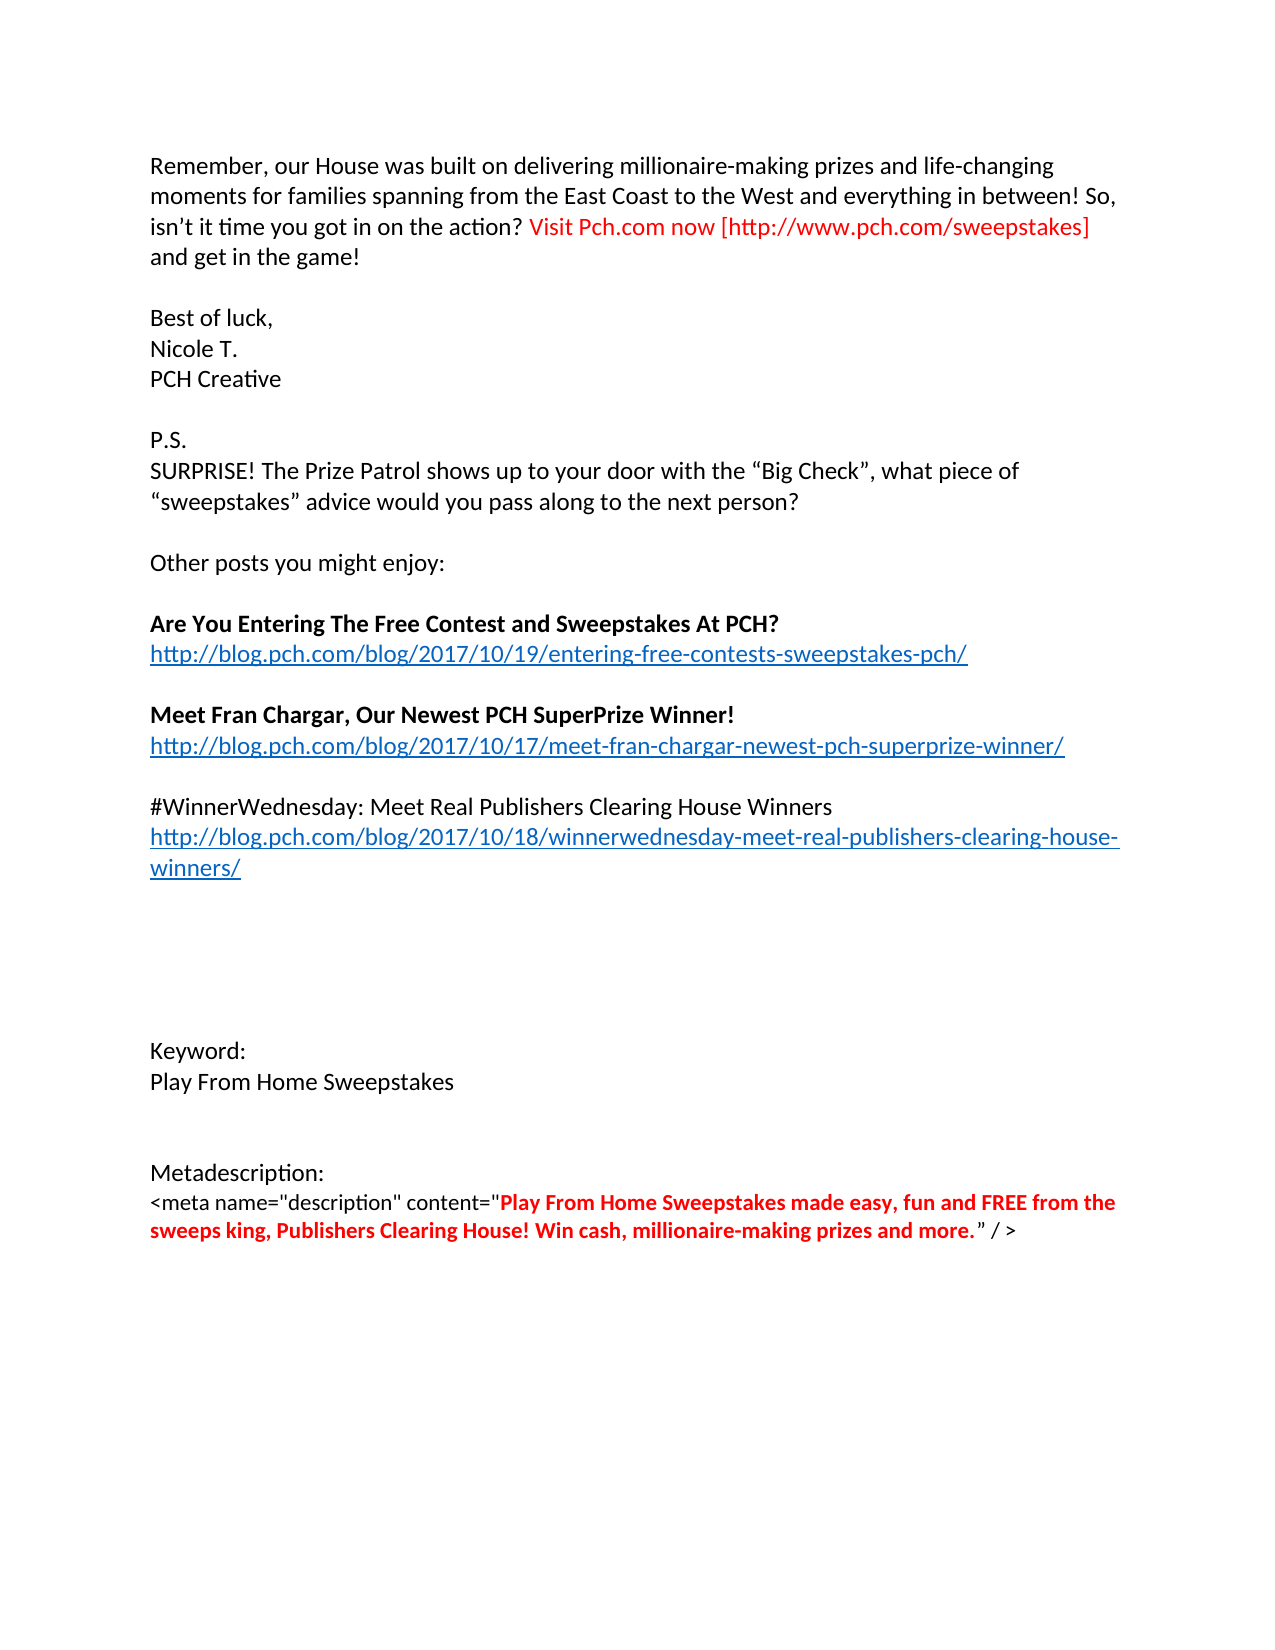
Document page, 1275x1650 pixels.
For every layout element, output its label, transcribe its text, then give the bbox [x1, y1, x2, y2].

text SURPRISE! The Prize Patrol shows up to your door with the “Big Check”, what piece of “sweepstakes” advice would you pass along to the next person? [150, 455, 1125, 516]
text #WinnerWednesday: Meet Real Publishers Clearing House Winners [150, 791, 1125, 821]
text http://blog.pch.com/blog/2017/10/19/entering-free-contests-sweepstakes-pch/ [150, 638, 1125, 669]
text P.S. [150, 425, 1125, 455]
text <meta name="description" content="Play From Home Sweepstakes made easy, fun and FREE from the sweeps king, Publishers Clearing House! Win cash, millionaire-making prizes and more.” / > [150, 1188, 1125, 1244]
text Nicole T. [150, 333, 1125, 364]
text Metadescription: [150, 1157, 1125, 1188]
text Best of luck, [150, 303, 1125, 333]
text http://blog.pch.com/blog/2017/10/17/meet-fran-chargar-newest-pch-superprize-winner/ [150, 730, 1125, 760]
text Remember, our House was built on delivering millionaire-making prizes and life-changing moments for families spanning from the East Coast to the West and everything in between! So, isn’t it time you got in on the action? Visit Pch.com now [http://www.pch.com/sweepstakes] and get in the game! [150, 150, 1125, 272]
text Other posts you might enjoy: [150, 547, 1125, 577]
text http://blog.pch.com/blog/2017/10/18/winnerwednesday-meet-real-publishers-clearing-house-winners/ [150, 821, 1125, 882]
text Play From Home Sweepstakes [150, 1066, 1125, 1096]
text Are You Entering The Free Contest and Sweepstakes At PCH? [150, 608, 1125, 638]
text PCH Creative [150, 364, 1125, 394]
text Meet Fran Chargar, Our Newest PCH SuperPrize Winner! [150, 699, 1125, 730]
text Keyword: [150, 1035, 1125, 1066]
